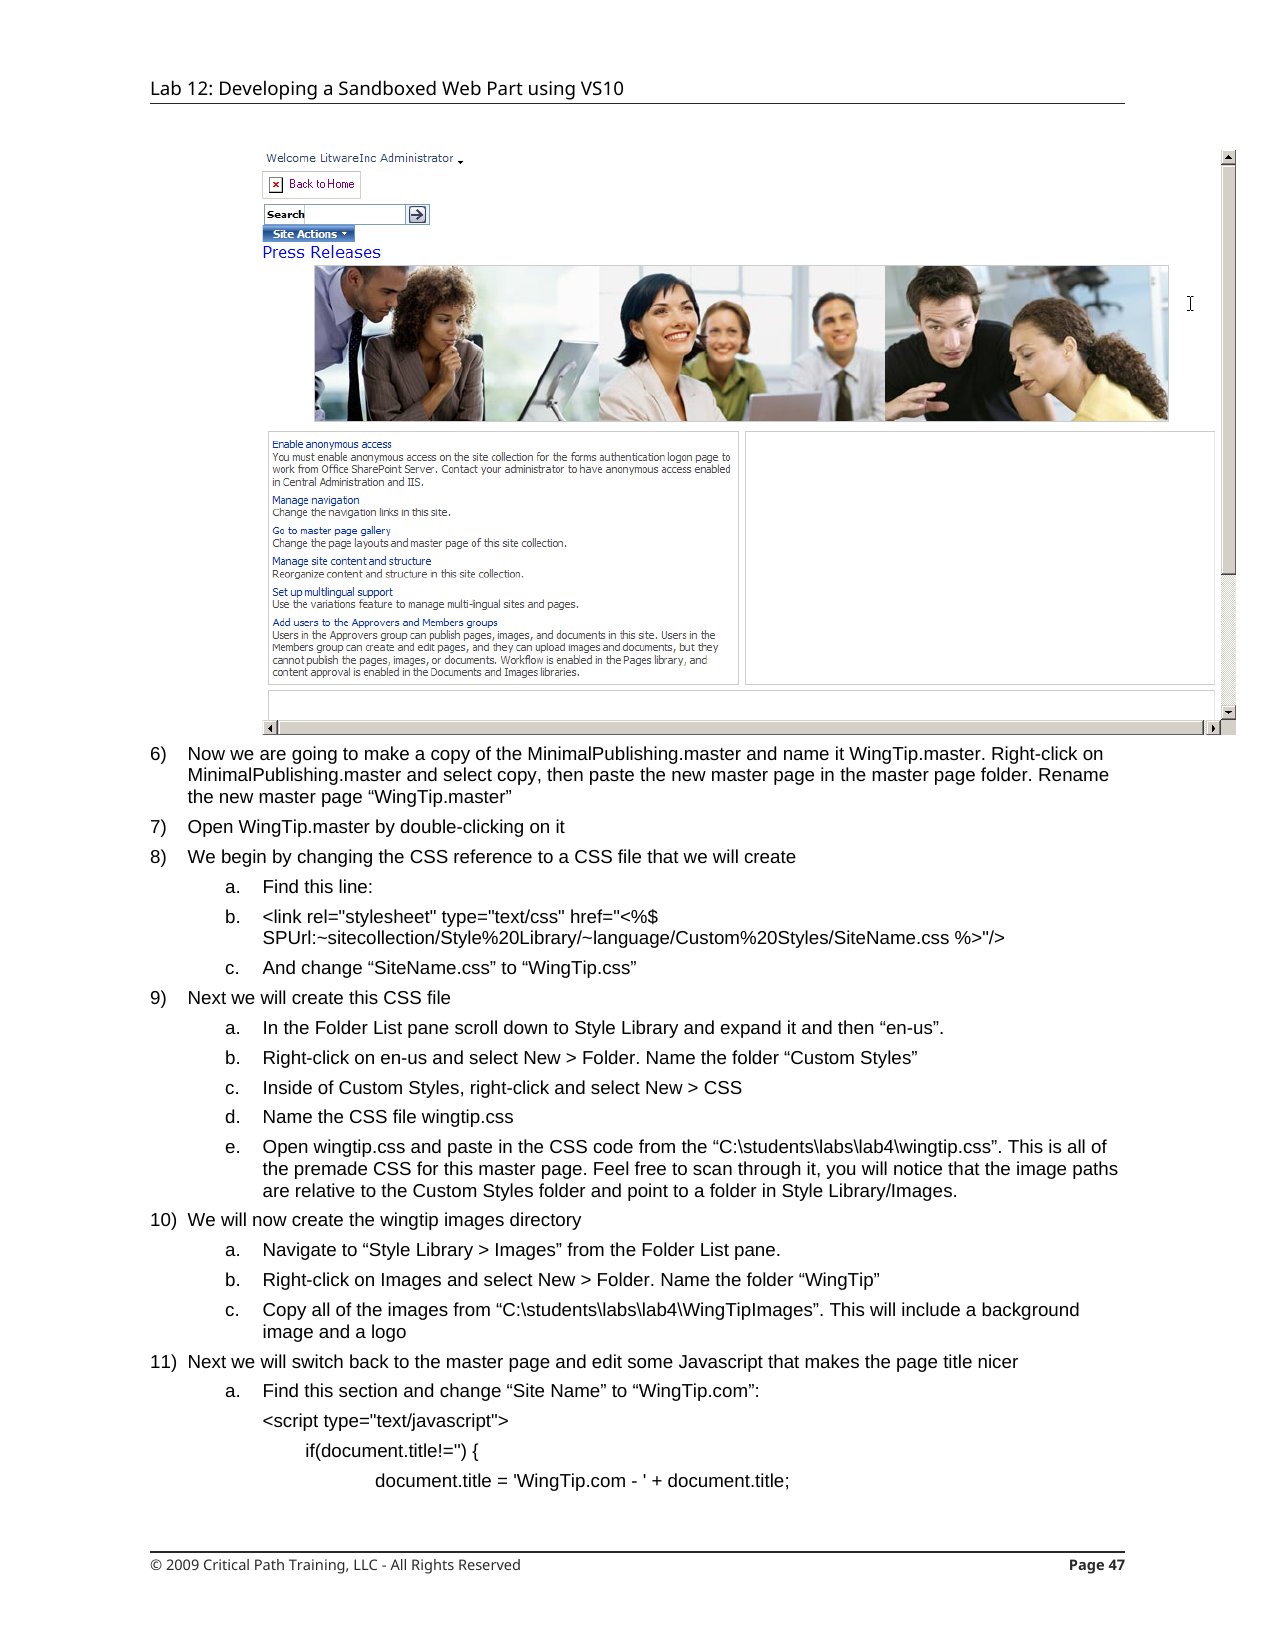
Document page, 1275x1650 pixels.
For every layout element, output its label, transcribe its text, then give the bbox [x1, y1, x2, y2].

list Find this section and change “Site Name” to “WingTip.com”: [225, 1380, 1125, 1402]
text <script type="text/javascript"> [232, 1410, 1125, 1432]
list Open WingTip.master by double-clicking on it [150, 816, 1125, 837]
text document.title = 'WingTip.com - ' + document.title; [232, 1470, 1125, 1492]
picture [262, 150, 1236, 735]
list Open wingtip.css and paste in the CSS code from the “C:\students\labs\lab4\wingtip.css”. This is all of the premade CSS for this master page. Feel free to scan through it, you will notice that the image paths are relative to the Custom Styles folder and point to a folder in Style Library/Images. [225, 1136, 1125, 1201]
list In the Folder List pane scroll down to Style Library and expand it and then “en-us”. [225, 1017, 1125, 1038]
list <link rel="stylesheet" type="text/css" href="<%$ SPUrl:~sitecollection/Style%20Library/~language/Custom%20Styles/SiteName.css %>"/> [225, 905, 1125, 948]
list We will now create the wingtip images directory [150, 1209, 1125, 1231]
list Now we are going to make a copy of the MinimalPublishing.master and name it WingTip.master. Right-click on MinimalPublishing.master and select copy, then paste the new master page in the master page folder. Rename the new master page “WingTip.master” [150, 743, 1125, 807]
list Inside of Custom Styles, right-click and select New > CSS [225, 1076, 1125, 1098]
list And change “SiteName.css” to “WingTip.css” [225, 957, 1125, 978]
list We begin by changing the CSS reference to a CSS file that we will create [150, 846, 1125, 867]
text if(document.title!='') { [232, 1440, 1125, 1462]
list Right-click on Images and select New > Folder. Name the folder “WingTip” [225, 1269, 1125, 1291]
list Next we will switch back to the master page and edit some Javascript that makes the page title nicer [150, 1350, 1125, 1372]
list Navigate to “Style Library > Images” from the Folder List pane. [225, 1239, 1125, 1261]
list Next we will create this CSS file [150, 987, 1125, 1008]
list Name the CSS file wingtip.css [225, 1106, 1125, 1128]
list Find this line: [225, 876, 1125, 897]
list Right-click on en-us and select New > Folder. Name the folder “Custom Styles” [225, 1047, 1125, 1068]
list Copy all of the images from “C:\students\labs\lab4\WingTipImages”. This will include a background image and a logo [225, 1299, 1125, 1342]
